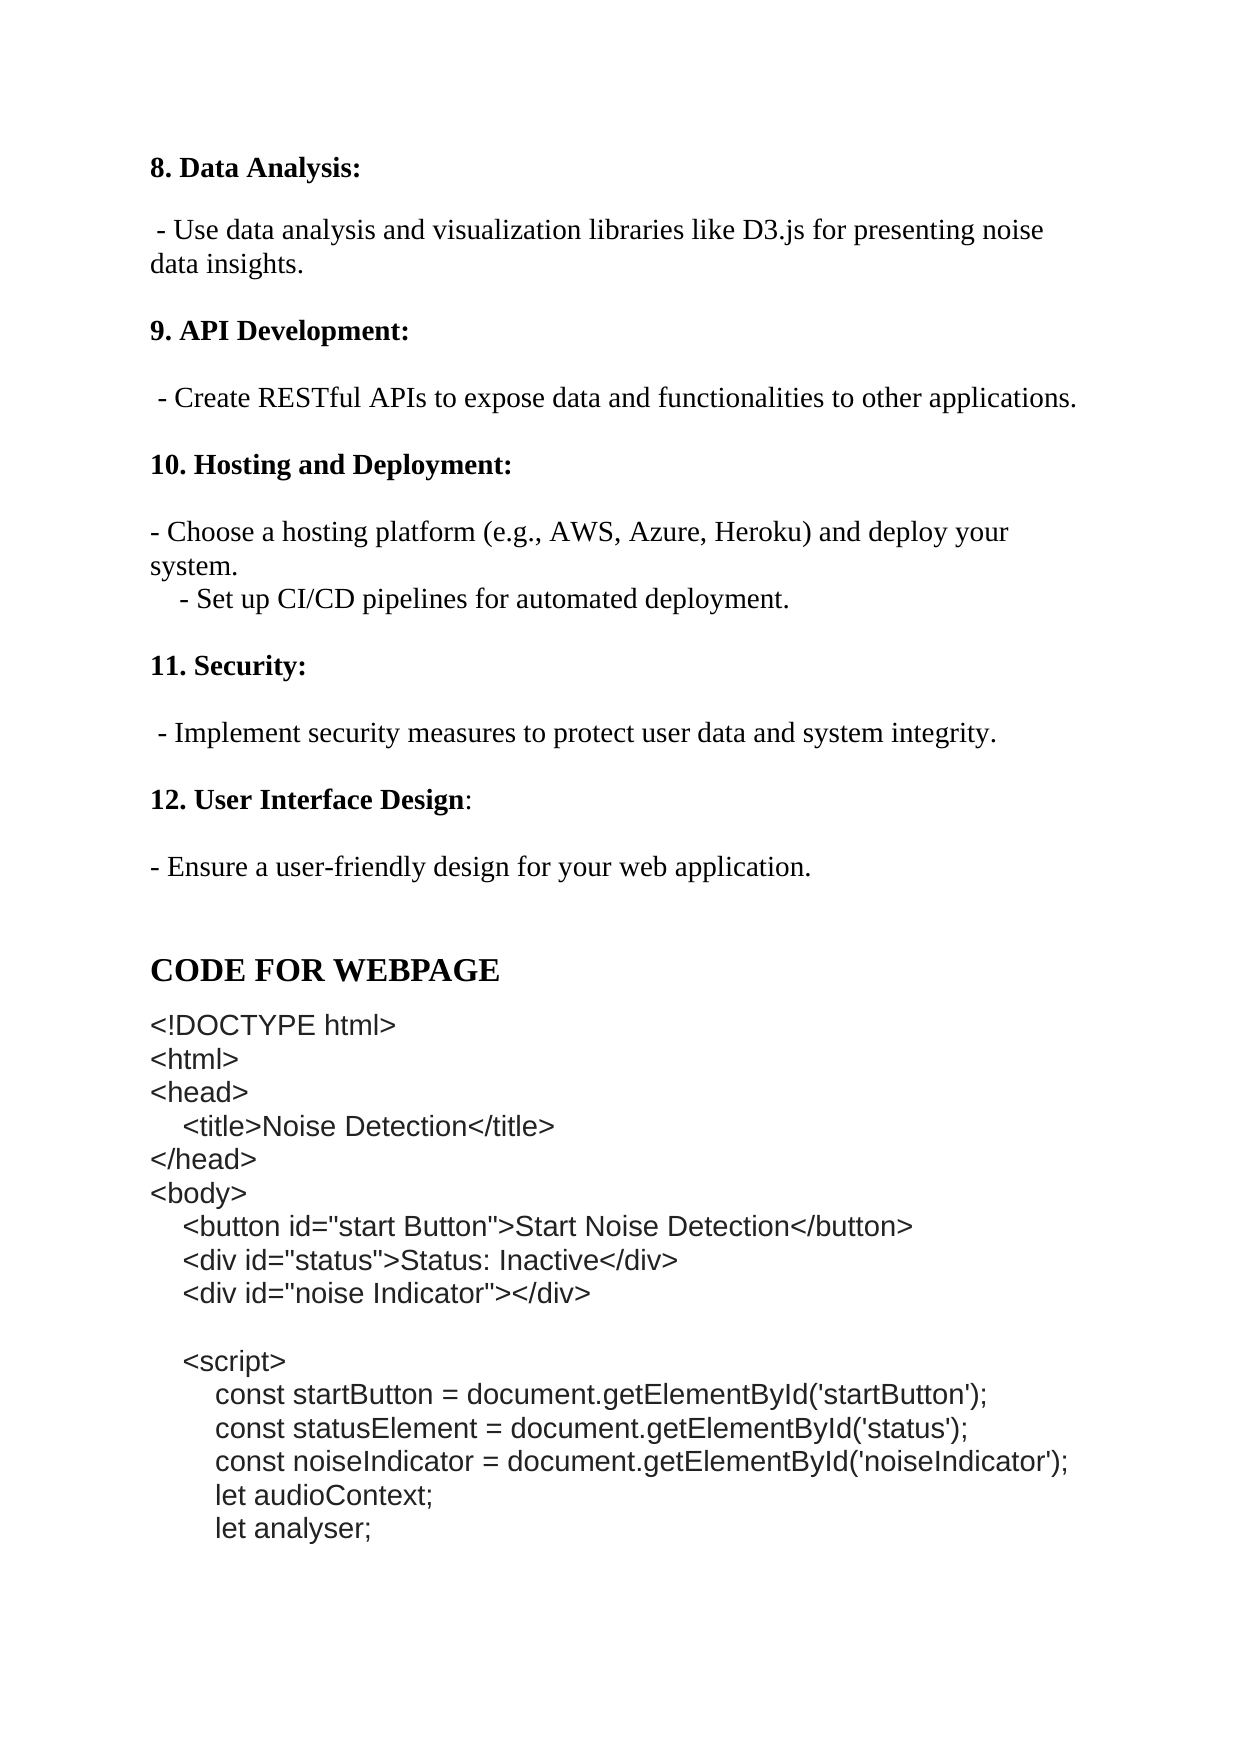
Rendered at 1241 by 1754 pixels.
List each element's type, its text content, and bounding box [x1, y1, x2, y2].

text 8. Data Analysis: [150, 150, 1090, 183]
text </head> [150, 1142, 1090, 1176]
text CODE FOR WEBPAGE [150, 950, 1090, 988]
text let analyser; [150, 1511, 1090, 1545]
text 9. API Development: [150, 313, 1090, 346]
text <html> [150, 1042, 1090, 1075]
text const statusElement = document.getElementById('status'); [150, 1411, 1090, 1444]
text - Choose a hosting platform (e.g., AWS, Azure, Heroku) and deploy your system. [150, 514, 1090, 581]
text const startButton = document.getElementById('startButton'); [150, 1377, 1090, 1411]
text 10. Hosting and Deployment: [150, 447, 1090, 481]
text <!DOCTYPE html> [150, 1008, 1090, 1042]
text - Implement security measures to protect user data and system integrity. [150, 715, 1090, 749]
text let audioContext; [150, 1478, 1090, 1511]
text 11. Security: [150, 648, 1090, 682]
text - Ensure a user-friendly design for your web application. [150, 849, 1090, 883]
text <script> [150, 1344, 1090, 1377]
text - Create RESTful APIs to expose data and functionalities to other applications. [150, 380, 1090, 413]
text <div id="status">Status: Inactive</div> [150, 1243, 1090, 1277]
text <div id="noise Indicator"></div> [150, 1277, 1090, 1310]
text <head> [150, 1075, 1090, 1109]
text - Set up CI/CD pipelines for automated deployment. [150, 581, 1090, 615]
text <title>Noise Detection</title> [150, 1109, 1090, 1142]
text <button id="start Button">Start Noise Detection</button> [150, 1209, 1090, 1243]
text 12. User Interface Design: [150, 782, 1090, 816]
text const noiseIndicator = document.getElementById('noiseIndicator'); [150, 1444, 1090, 1478]
text <body> [150, 1176, 1090, 1209]
text - Use data analysis and visualization libraries like D3.js for presenting noise data insights. [150, 212, 1090, 279]
